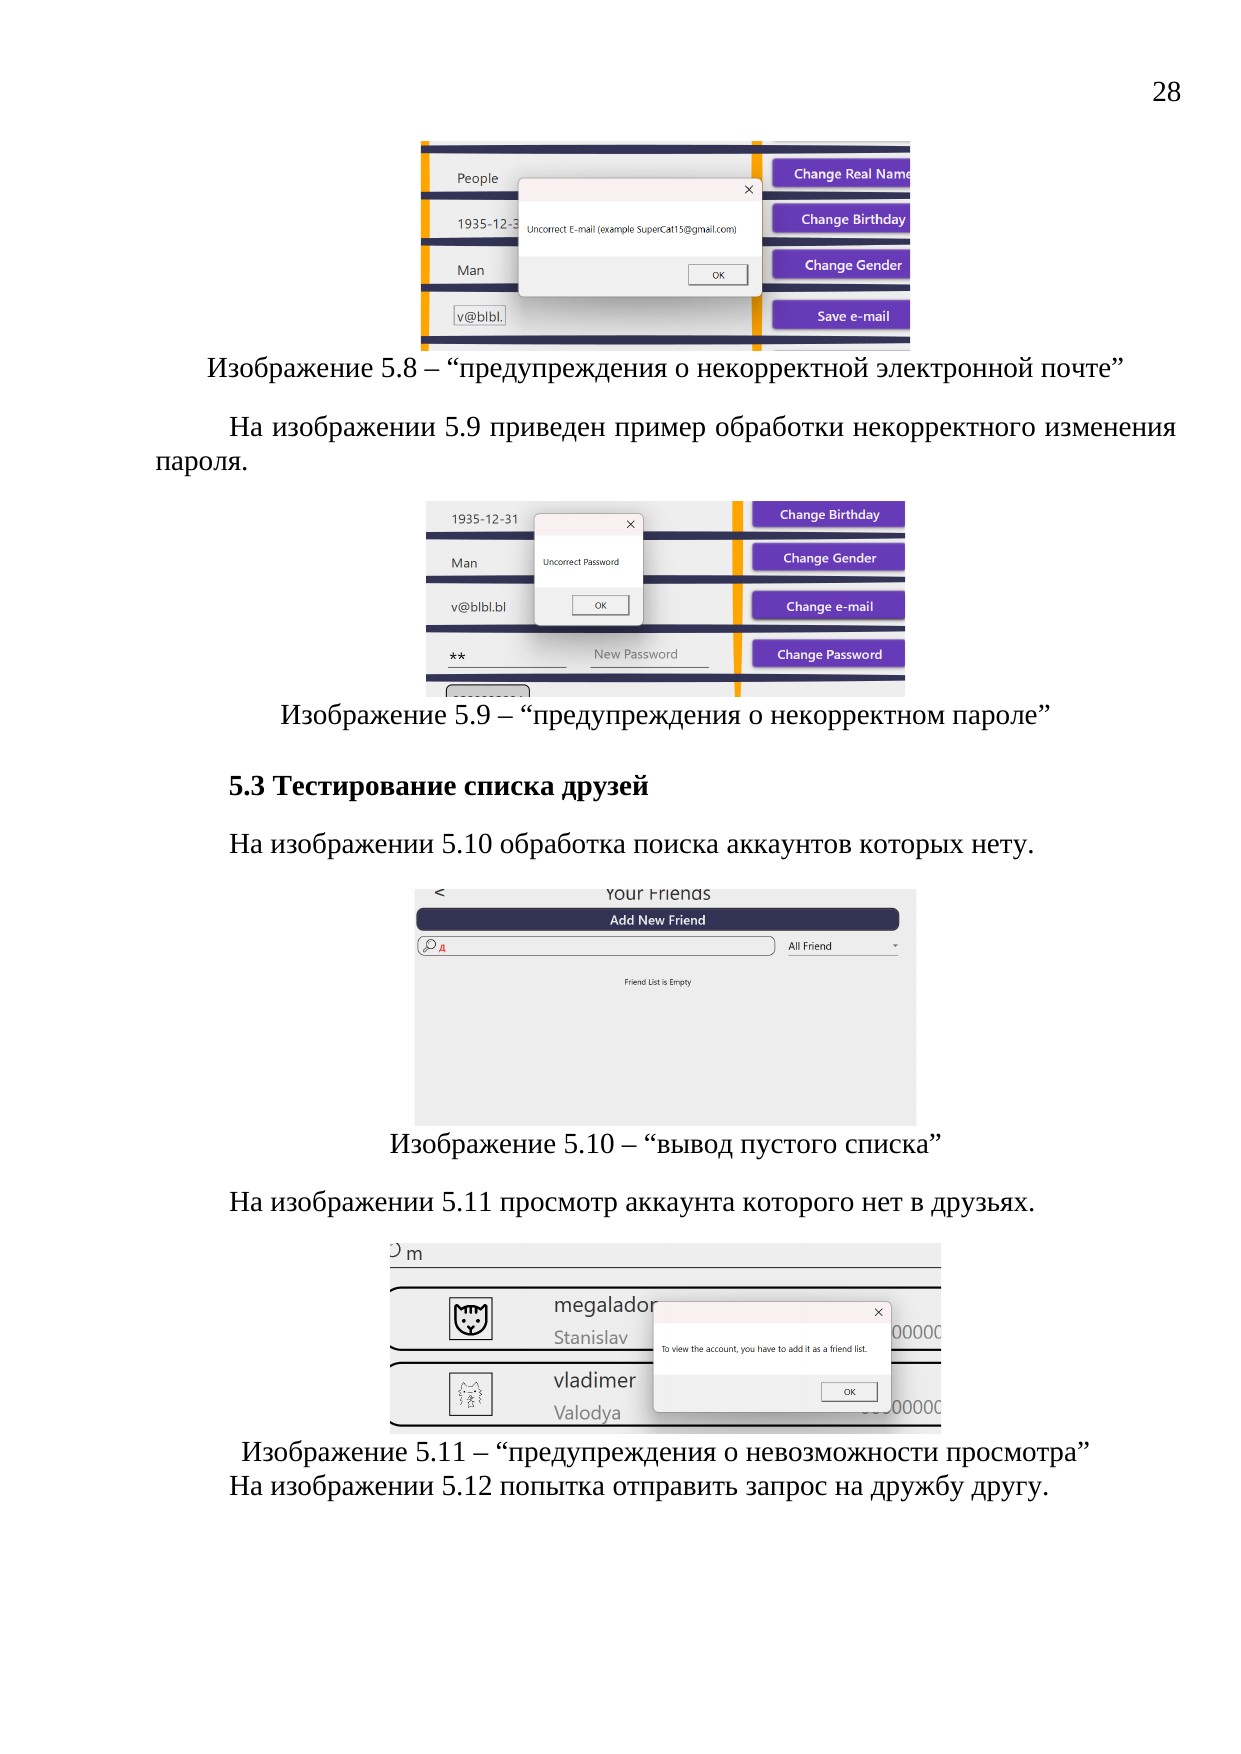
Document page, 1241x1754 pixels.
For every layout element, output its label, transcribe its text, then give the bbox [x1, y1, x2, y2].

text Изображение 5.8 – “предупреждения о некорректной электронной почте” [154, 351, 1176, 384]
text Изображение 5.11 – “предупреждения о невозможности просмотра” [154, 1434, 1176, 1468]
text На изображении 5.11 просмотр аккаунта которого нет в друзьях. [155, 1184, 1177, 1218]
text Изображение 5.10 – “вывод пустого списка” [154, 1126, 1176, 1159]
text Изображение 5.9 – “предупреждения о некорректном пароле” [154, 697, 1176, 731]
text На изображении 5.9 приведен пример обработки некорректного изменения пароля. [155, 409, 1177, 476]
text 5.3 Тестирование списка друзей [154, 768, 1176, 802]
text На изображении 5.10 обработка поиска аккаунтов которых нету. [155, 827, 1177, 860]
picture [390, 1243, 942, 1434]
picture [426, 501, 905, 697]
picture [420, 141, 911, 351]
picture [414, 889, 917, 1126]
text На изображении 5.12 попытка отправить запрос на дружбу другу. [155, 1468, 1177, 1501]
